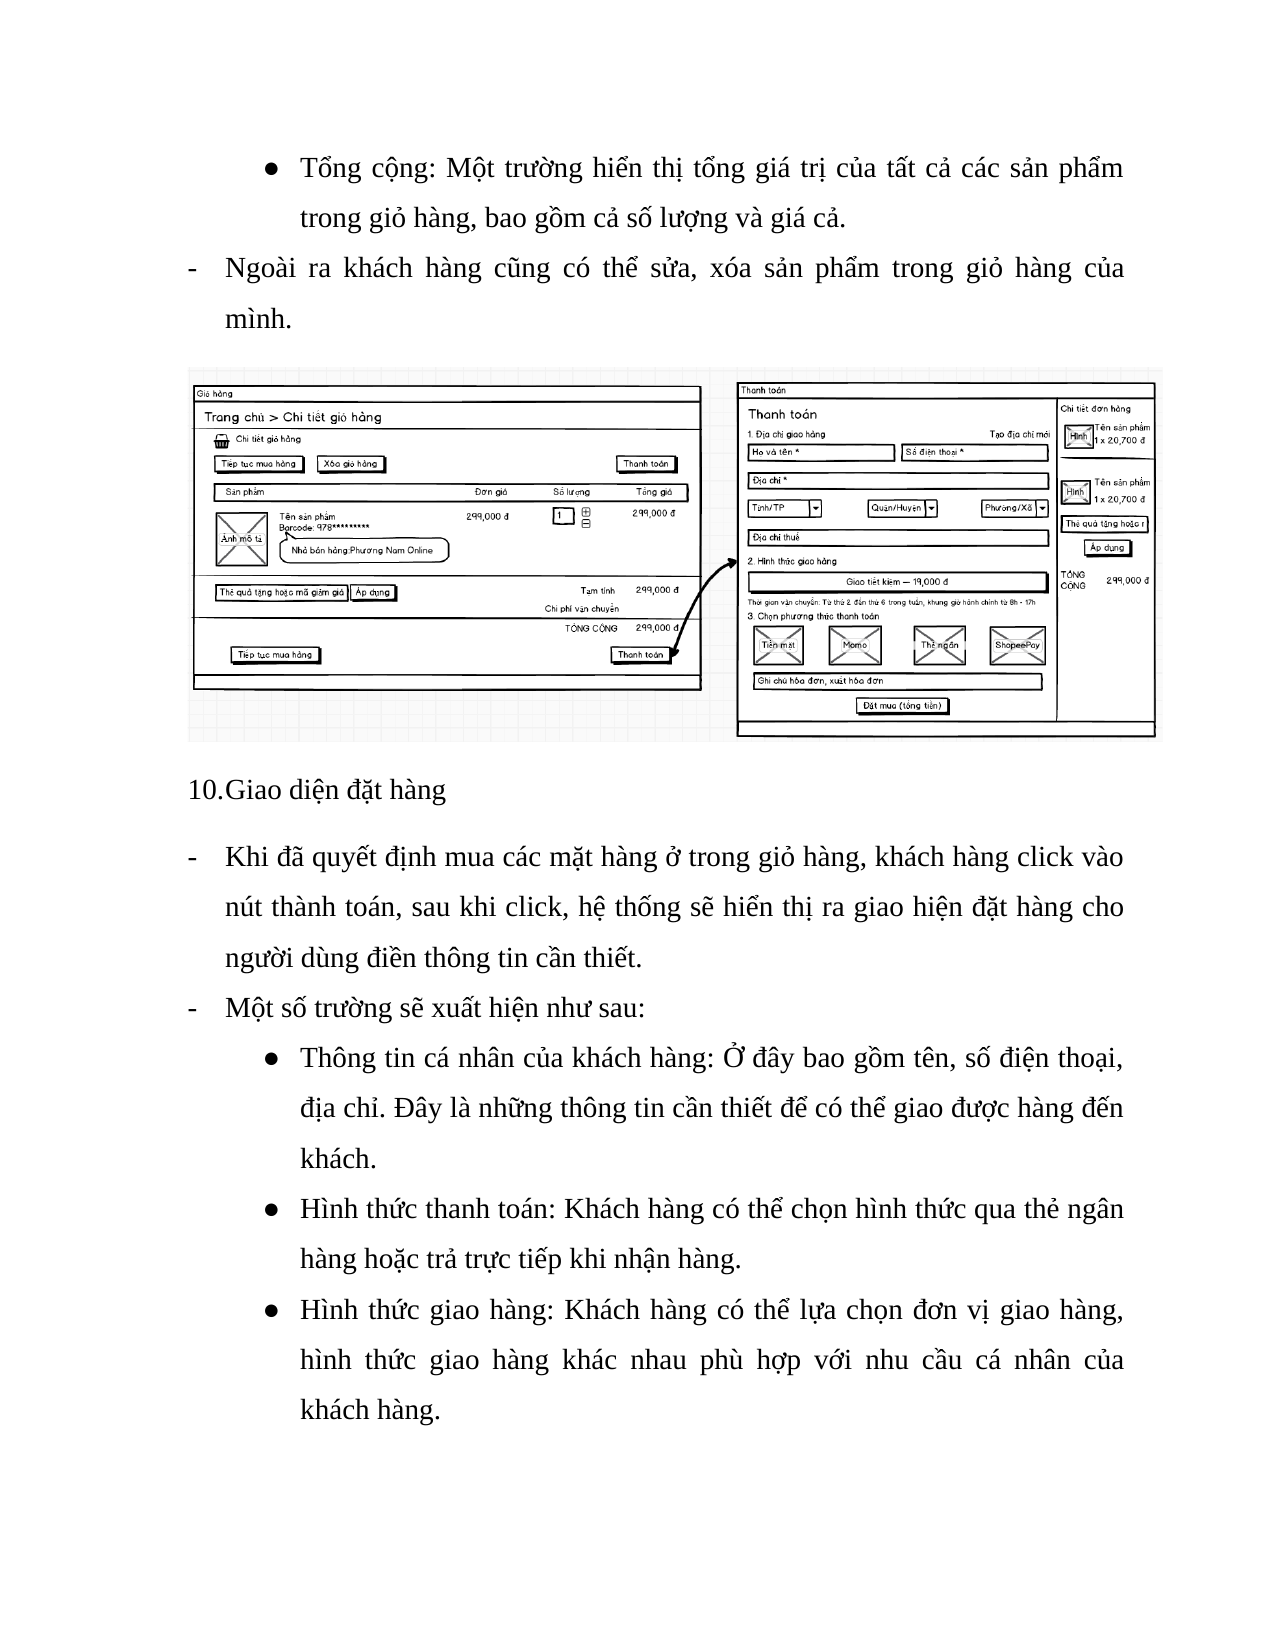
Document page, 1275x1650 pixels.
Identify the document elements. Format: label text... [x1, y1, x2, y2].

list Hình thức giao hàng: Khách hàng có thể lựa chọn đơn vị giao hàng, hình thức giao hàng khác nhau phù hợp với nhu cầu cá nhân của khách hàng. [262, 1292, 1125, 1426]
list Hình thức thanh toán: Khách hàng có thể chọn hình thức qua thẻ ngân hàng hoặc trả trực tiếp khi nhận hàng. [262, 1191, 1125, 1275]
list Giao diện đặt hàng [187, 772, 1125, 806]
list Tổng cộng: Một trường hiển thị tổng giá trị của tất cả các sản phẩm trong giỏ hàng, bao gồm cả số lượng và giá cả. [262, 150, 1125, 234]
list Một số trường sẽ xuất hiện như sau: [187, 990, 1125, 1023]
list Thông tin cá nhân của khách hàng: Ở đây bao gồm tên, số điện thoại, địa chỉ. Đây là những thông tin cần thiết để có thể giao được hàng đến khách. [262, 1040, 1125, 1174]
list Ngoài ra khách hàng cũng có thể sửa, xóa sản phẩm trong giỏ hàng của mình. [187, 251, 1125, 334]
list Khi đã quyết định mua các mặt hàng ở trong giỏ hàng, khách hàng click vào nút thành toán, sau khi click, hệ thống sẽ hiển thị ra giao hiện đặt hàng cho người dùng điền thông tin cần thiết. [187, 839, 1125, 973]
picture [187, 367, 1163, 742]
